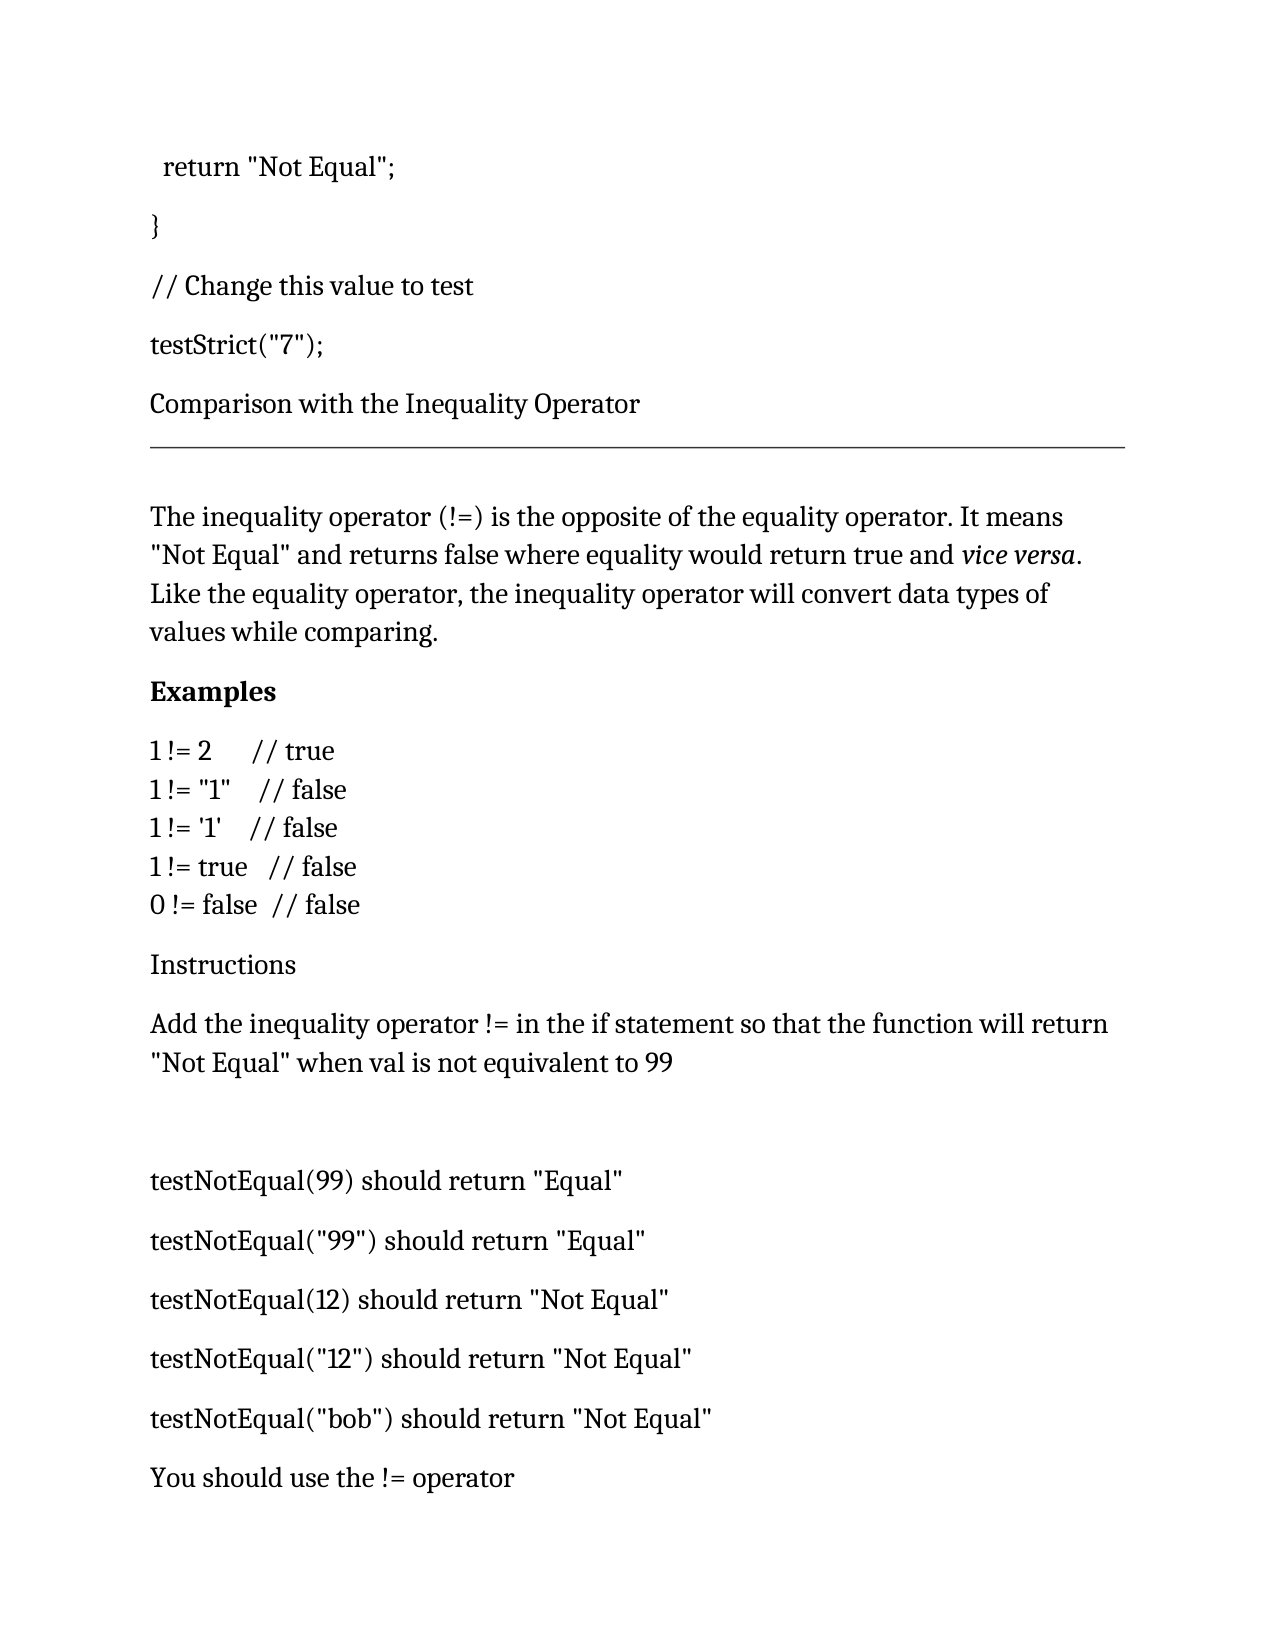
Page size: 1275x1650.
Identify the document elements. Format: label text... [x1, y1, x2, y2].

text // Change this value to test [150, 269, 1125, 302]
text 1 != 2 // true 1 != "1" // false 1 != '1' // false 1 != true // false 0 != false // false [150, 734, 1125, 922]
text testNotEqual(12) should return "Not Equal" [150, 1283, 1125, 1317]
text return "Not Equal"; [150, 150, 1125, 183]
text testStrict("7"); [150, 328, 1125, 362]
text Comparison with the Inequality Operator [150, 387, 1125, 421]
text Examples [150, 675, 1125, 708]
text testNotEqual(99) should return "Equal" [150, 1164, 1125, 1198]
text You should use the != operator [150, 1461, 1125, 1495]
text Instructions [150, 948, 1125, 981]
text } [150, 209, 1125, 243]
text Add the inequality operator != in the if statement so that the function will return "Not Equal" when val is not equivalent to 99 [150, 1007, 1125, 1079]
text testNotEqual("99") should return "Equal" [150, 1224, 1125, 1257]
text testNotEqual("12") should return "Not Equal" [150, 1343, 1125, 1376]
text testNotEqual("bob") should return "Not Equal" [150, 1402, 1125, 1436]
text The inequality operator (!=) is the opposite of the equality operator. It means "Not Equal" and returns false where equality would return true and vice versa. Like the equality operator, the inequality operator will convert data types of values while comparing. [150, 500, 1125, 649]
